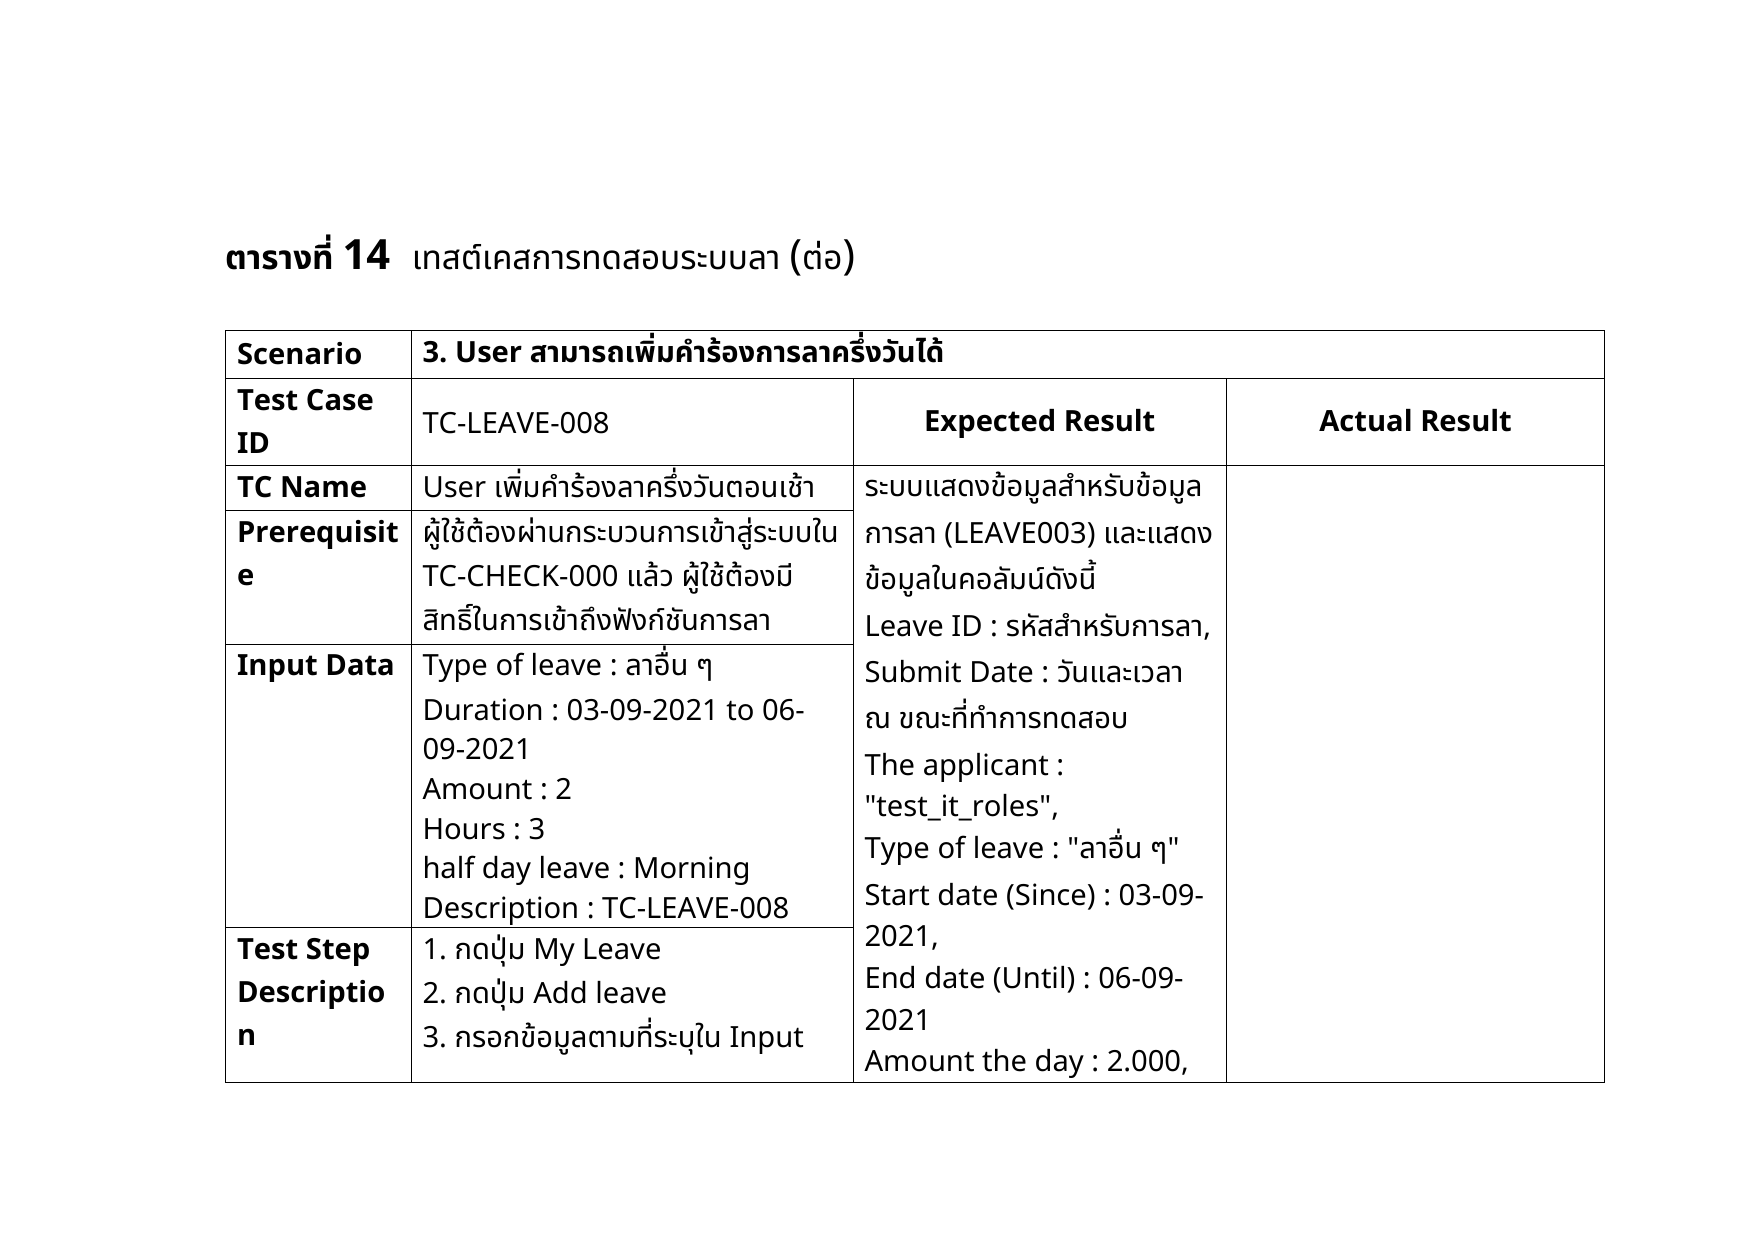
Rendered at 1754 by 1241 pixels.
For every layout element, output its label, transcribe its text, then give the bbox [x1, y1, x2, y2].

table_cell Input Data [226, 645, 411, 927]
table_cell ระบบแสดงข้อมูลสำหรับข้อมูลการลา (LEAVE003) และแสดงข้อมูลในคอลัมน์ดังนี้ Leave ID : รหัสสำหรับการลา, Submit Date : วันและเวลา ณ ขณะที่ทำการทดสอบ The applicant : "test_it_roles", Type of leave : "ลาอื่น ๆ" Start date (Since) : 03-09-2021, End date (Until) : 06-09-2021 Amount the day : 2.000, Status : "Waiting for approve" [854, 466, 1226, 1082]
table_cell Expected Result [854, 379, 1226, 465]
table_cell Prerequisite [226, 511, 411, 644]
text ตารางที่ 14 เทสต์เคสการทดสอบระบบลา (ต่อ) [225, 225, 1604, 284]
table_cell Type of leave : ลาอื่น ๆ Duration : 03-09-2021 to 06-09-2021 Amount : 2 Hours : 3 half day leave : Morning Description : TC-LEAVE-008 [412, 645, 853, 927]
table_cell TC-LEAVE-008 [412, 379, 853, 465]
table_cell Test Step Description [226, 928, 411, 1082]
table_cell User เพิ่มคำร้องลาครึ่งวันตอนเช้า [412, 466, 853, 510]
table_header 3. User สามารถเพิ่มคำร้องการลาครึ่งวันได้ [412, 331, 1604, 378]
table_cell TC Name [226, 466, 411, 510]
table_cell Test Case ID [226, 379, 411, 465]
table_cell 1. กดปุ่ม My Leave 2. กดปุ่ม Add leave 3. กรอกข้อมูลตามที่ระบุใน Input Data 4. กดปุ่ม Submit 5. กดปุ่ม My Leave [412, 928, 853, 1082]
table_cell [1227, 466, 1604, 1082]
table_cell ผู้ใช้ต้องผ่านกระบวนการเข้าสู่ระบบใน TC-CHECK-000 แล้ว ผู้ใช้ต้องมีสิทธิ์ในการเข้าถึงฟังก์ชันการลา [412, 511, 853, 644]
table_header Scenario [226, 331, 411, 378]
table_cell Actual Result [1227, 379, 1604, 465]
